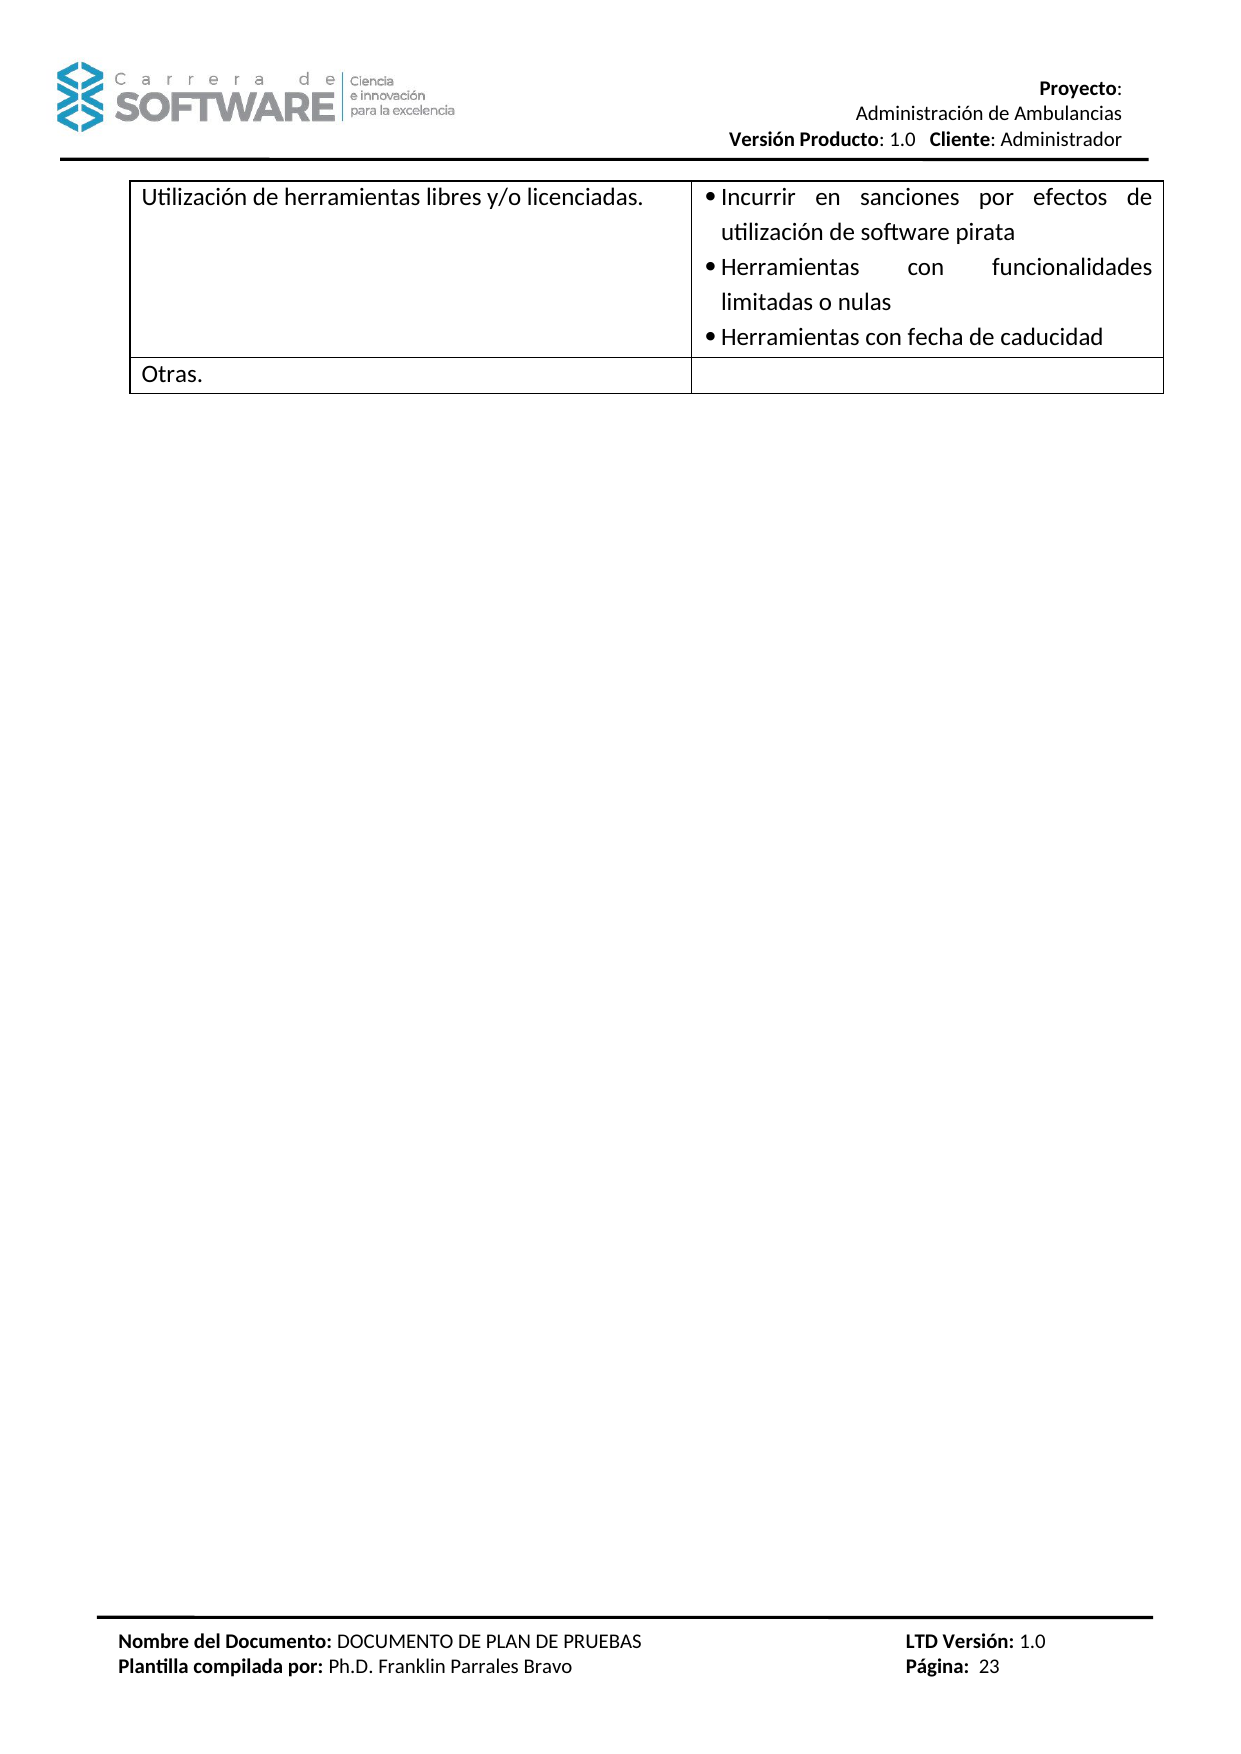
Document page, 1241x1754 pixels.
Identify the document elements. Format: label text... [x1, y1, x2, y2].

table_cell Incurrir en sanciones por efectos de utilización de software pirata Herramientas con funcionalidades limitadas o nulas Herramientas con fecha de caducidad [692, 182, 1163, 356]
picture [46, 46, 461, 154]
table_cell [692, 358, 1163, 393]
table_cell Otras. [131, 358, 691, 393]
table_cell Utilización de herramientas libres y/o licenciadas. [131, 182, 691, 356]
